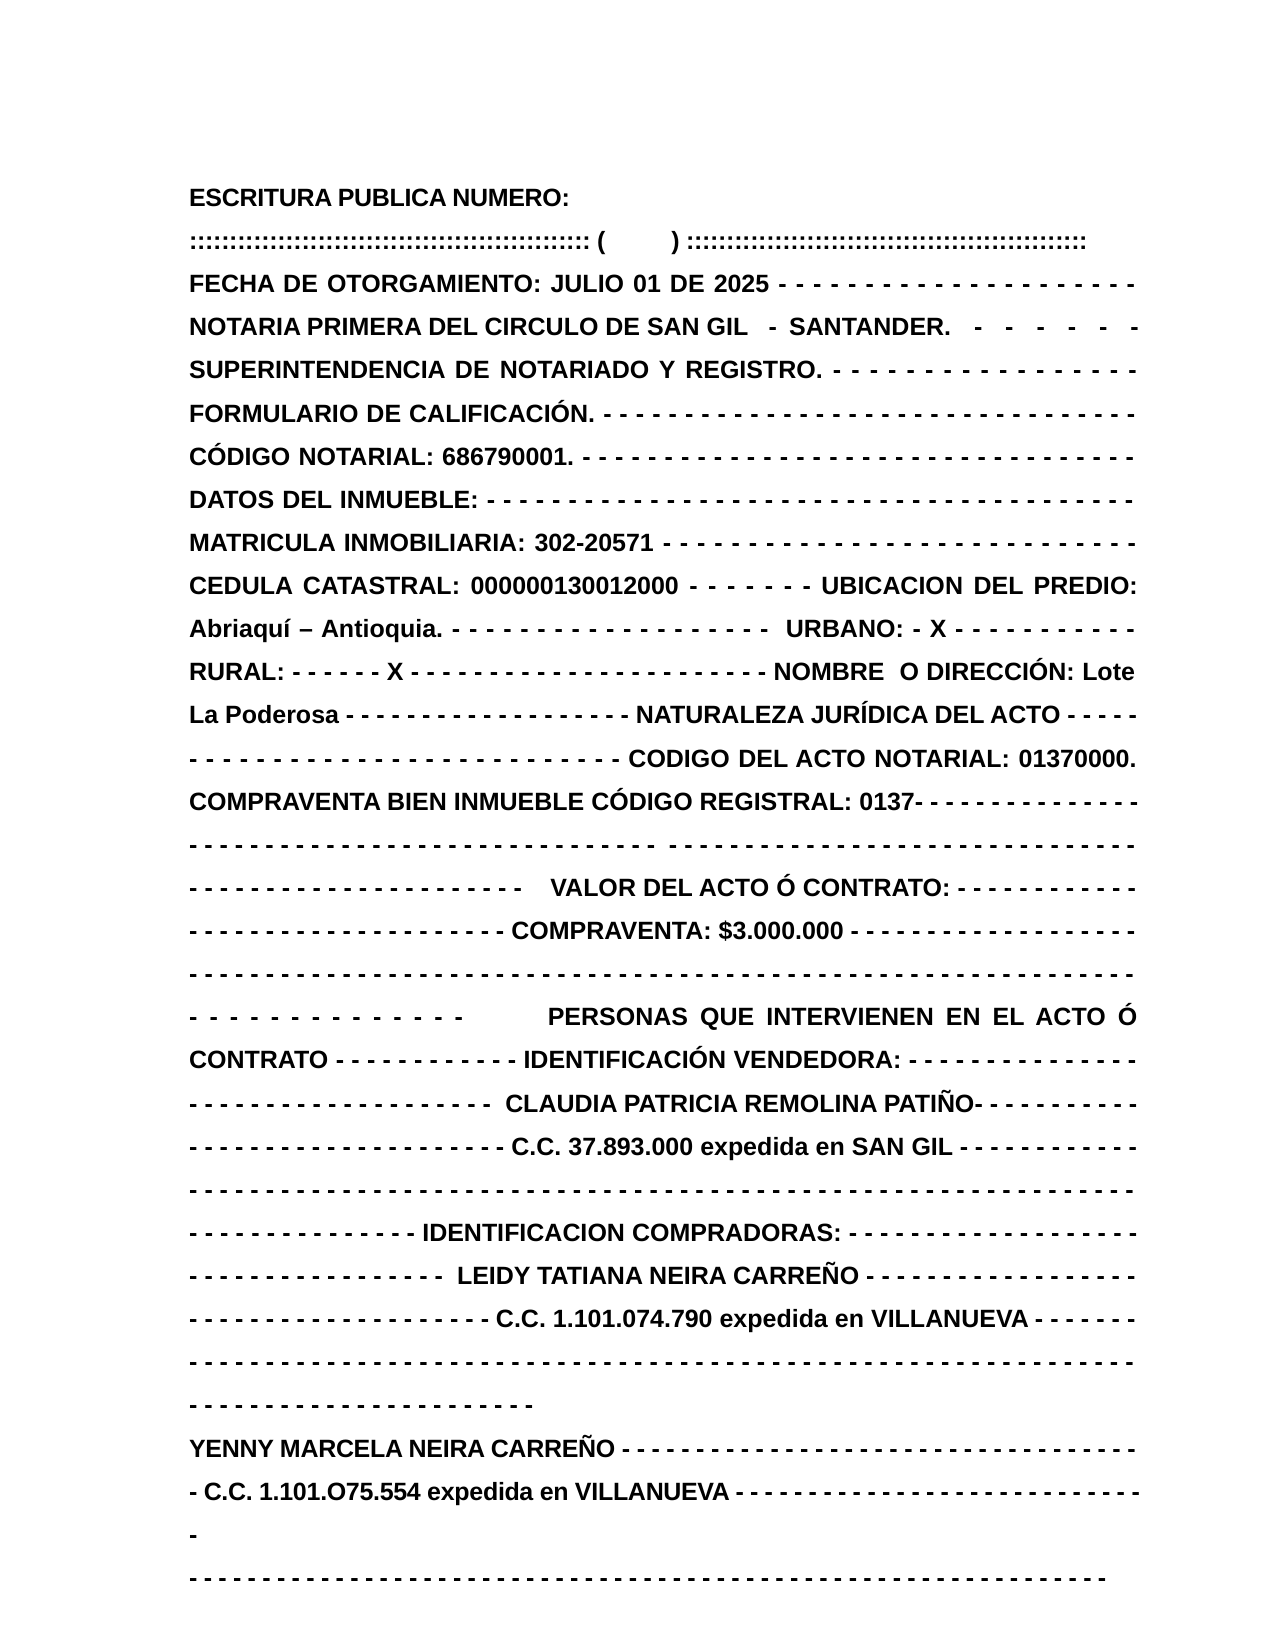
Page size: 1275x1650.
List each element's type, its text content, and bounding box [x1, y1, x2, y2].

text ESCRITURA PUBLICA NUMERO: [189, 183, 1139, 212]
text :::::::::::::::::::::::::::::::::::::::::::::::::: ( ) :::::::::::::::::::::::::::::::::::::::::::::::::: [189, 226, 1139, 255]
text FECHA DE OTORGAMIENTO: JULIO 01 DE 2025 - - - - - - - - - - - - - - - - - - - - - NOTARIA PRIMERA DEL CIRCULO DE SAN GIL - SANTANDER. - - - - - - SUPERINTENDENCIA DE NOTARIADO Y REGISTRO. - - - - - - - - - - - - - - - - - FORMULARIO DE CALIFICACIÓN. - - - - - - - - - - - - - - - - - - - - - - - - - - - - - - - - - CÓDIGO NOTARIAL: 686790001. - - - - - - - - - - - - - - - - - - - - - - - - - - - - - - - - - - DATOS DEL INMUEBLE: - - - - - - - - - - - - - - - - - - - - - - - - - - - - - - - - - - - - - - - - MATRICULA INMOBILIARIA: 302-20571 - - - - - - - - - - - - - - - - - - - - - - - - - - - - CEDULA CATASTRAL: 000000130012000 - - - - - - - UBICACION DEL PREDIO: Abriaquí – Antioquia. - - - - - - - - - - - - - - - - - - - URBANO: - X - - - - - - - - - - - RURAL: - - - - - - X - - - - - - - - - - - - - - - - - - - - - - - NOMBRE O DIRECCIÓN: Lote La Poderosa - - - - - - - - - - - - - - - - - - - NATURALEZA JURÍDICA DEL ACTO - - - - - - - - - - - - - - - - - - - - - - - - - - - - - - - CODIGO DEL ACTO NOTARIAL: 01370000. COMPRAVENTA BIEN INMUEBLE CÓDIGO REGISTRAL: 0137- - - - - - - - - - - - - - - - - - - - - - - - - - - - - - - - - - - - - - - - - - - - - - - - - - - - - - - - - - - - - - - - - - - - - - - - - - - - - - - - - - - - - - - - - - - - - - - - - - - VALOR DEL ACTO Ó CONTRATO: - - - - - - - - - - - - - - - - - - - - - - - - - - - - - - - - - COMPRAVENTA: $3.000.000 - - - - - - - - - - - - - - - - - - - - - - - - - - - - - - - - - - - - - - - - - - - - - - - - - - - - - - - - - - - - - - - - - - - - - - - - - - - - - - - - - - - - - - - - - - - - - - - PERSONAS QUE INTERVIENEN EN EL ACTO Ó CONTRATO - - - - - - - - - - - - IDENTIFICACIÓN VENDEDORA: - - - - - - - - - - - - - - - - - - - - - - - - - - - - - - - - - - - CLAUDIA PATRICIA REMOLINA PATIÑO- - - - - - - - - - - - - - - - - - - - - - - - - - - - - - - - C.C. 37.893.000 expedida en SAN GIL - - - - - - - - - - - - - - - - - - - - - - - - - - - - - - - - - - - - - - - - - - - - - - - - - - - - - - - - - - - - - - - - - - - - - - - - - - - - - - - - - - - - - - - - - IDENTIFICACION COMPRADORAS: - - - - - - - - - - - - - - - - - - - - - - - - - - - - - - - - - - - - LEIDY TATIANA NEIRA CARREÑO - - - - - - - - - - - - - - - - - - - - - - - - - - - - - - - - - - - - - - C.C. 1.101.074.790 expedida en VILLANUEVA - - - - - - - - - - - - - - - - - - - - - - - - - - - - - - - - - - - - - - - - - - - - - - - - - - - - - - - - - - - - - - - - - - - - - - - - - - - - - - - - - - - - - - - - - - - - [189, 269, 1139, 1419]
text YENNY MARCELA NEIRA CARREÑO - - - - - - - - - - - - - - - - - - - - - - - - - - - - - - - - - - - - C.C. 1.101.O75.554 expedida en VILLANUEVA - - - - - - - - - - - - - - - - - - - - - - - - - - - - - [189, 1434, 1139, 1549]
text - - - - - - - - - - - - - - - - - - - - - - - - - - - - - - - - - - - - - - - - - - - - - - - - - - - - - - - - - - - - - - - [189, 1563, 1139, 1592]
